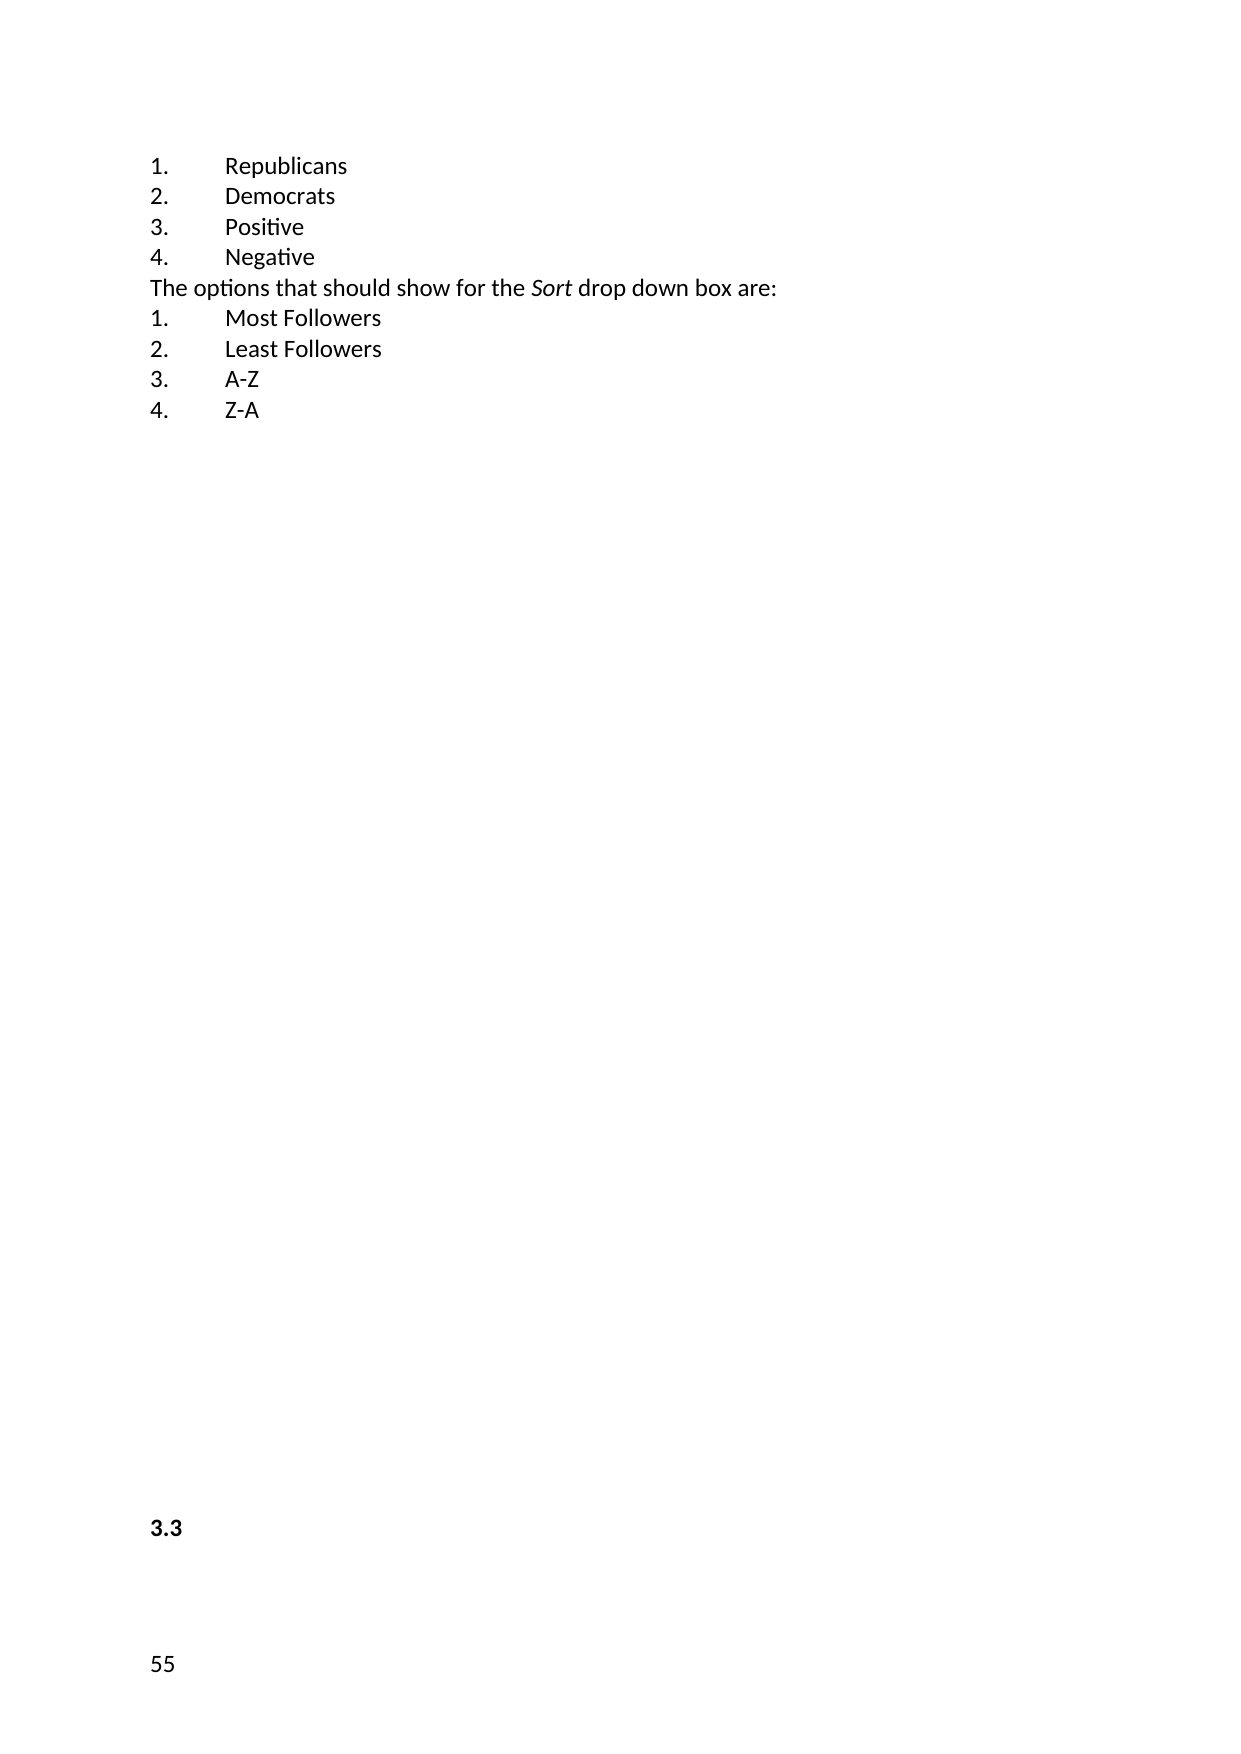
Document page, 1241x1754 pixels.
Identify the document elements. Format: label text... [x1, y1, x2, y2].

text The options that should show for the Sort drop down box are: [150, 272, 1090, 303]
list Positive [150, 211, 1090, 242]
list Least Followers [150, 333, 1090, 364]
list Most Followers [150, 303, 1090, 333]
text 3.3 [150, 1512, 1090, 1543]
list A-Z [150, 364, 1090, 394]
list Negative [150, 242, 1090, 272]
list Republicans [150, 150, 1090, 181]
list Z-A [150, 394, 1090, 425]
list Democrats [150, 181, 1090, 211]
